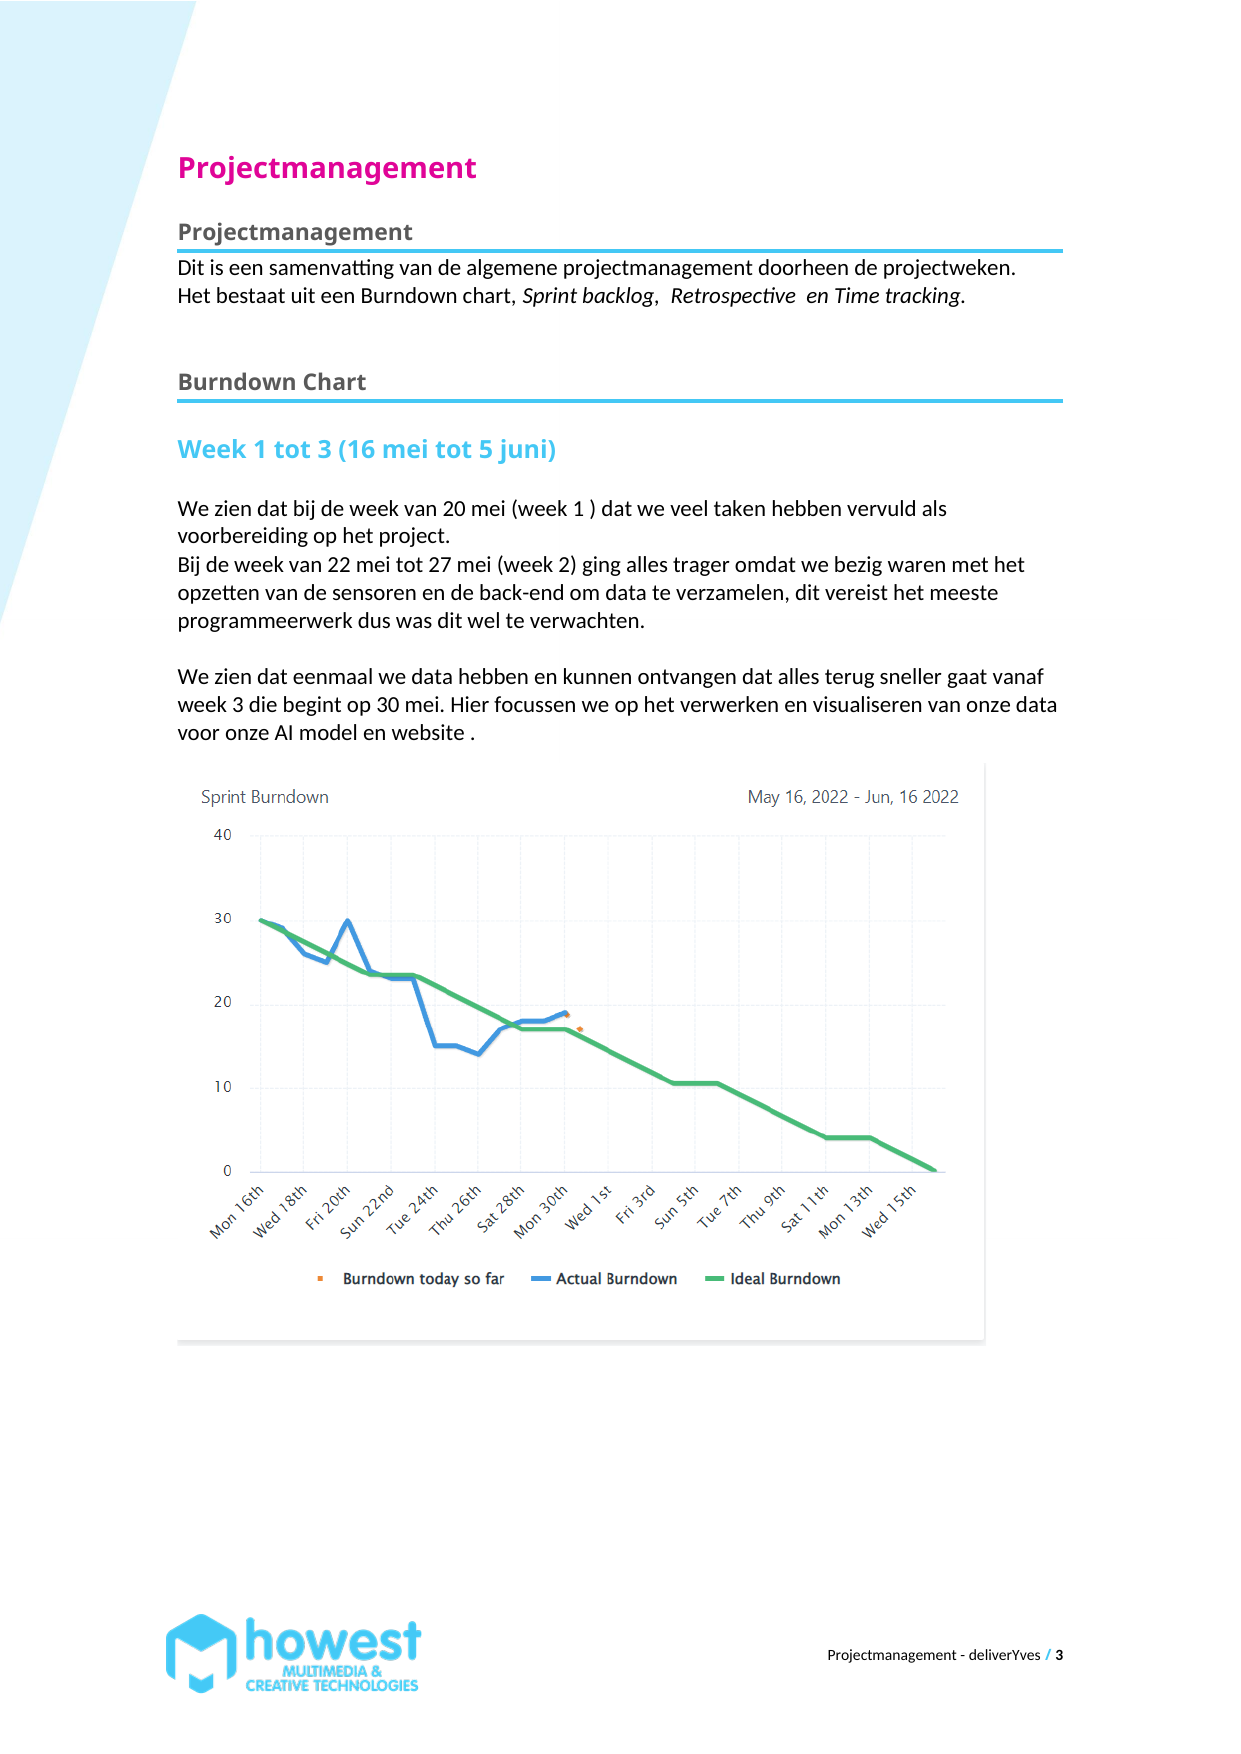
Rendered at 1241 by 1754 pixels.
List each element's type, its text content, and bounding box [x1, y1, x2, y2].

text Het bestaat uit een Burndown chart, Sprint backlog, Retrospective en Time tracking. [177, 281, 1063, 337]
picture [0, 1, 1179, 1346]
subtitle Projectmanagement [177, 148, 1063, 187]
subtitle Burndown Chart [177, 366, 1063, 399]
text We zien dat bij de week van 20 mei (week 1 ) dat we veel taken hebben vervuld als voorbereiding op het project. Bij de week van 22 mei tot 27 mei (week 2) ging alles trager omdat we bezig waren met het opzetten van de sensoren en de back-end om data te verzamelen, dit vereist het meeste programmeerwerk dus was dit wel te verwachten. [177, 494, 1063, 662]
text We zien dat eenmaal we data hebben en kunnen ontvangen dat alles terug sneller gaat vanaf week 3 die begint op 30 mei. Hier focussen we op het verwerken en visualiseren van onze data voor onze AI model en website . [177, 662, 1063, 746]
subtitle Week 1 tot 3 (16 mei tot 5 juni) [177, 432, 1063, 466]
text Dit is een samenvatting van de algemene projectmanagement doorheen de projectweken. [177, 253, 1063, 281]
picture [166, 1614, 422, 1694]
subtitle Projectmanagement [177, 215, 1063, 249]
